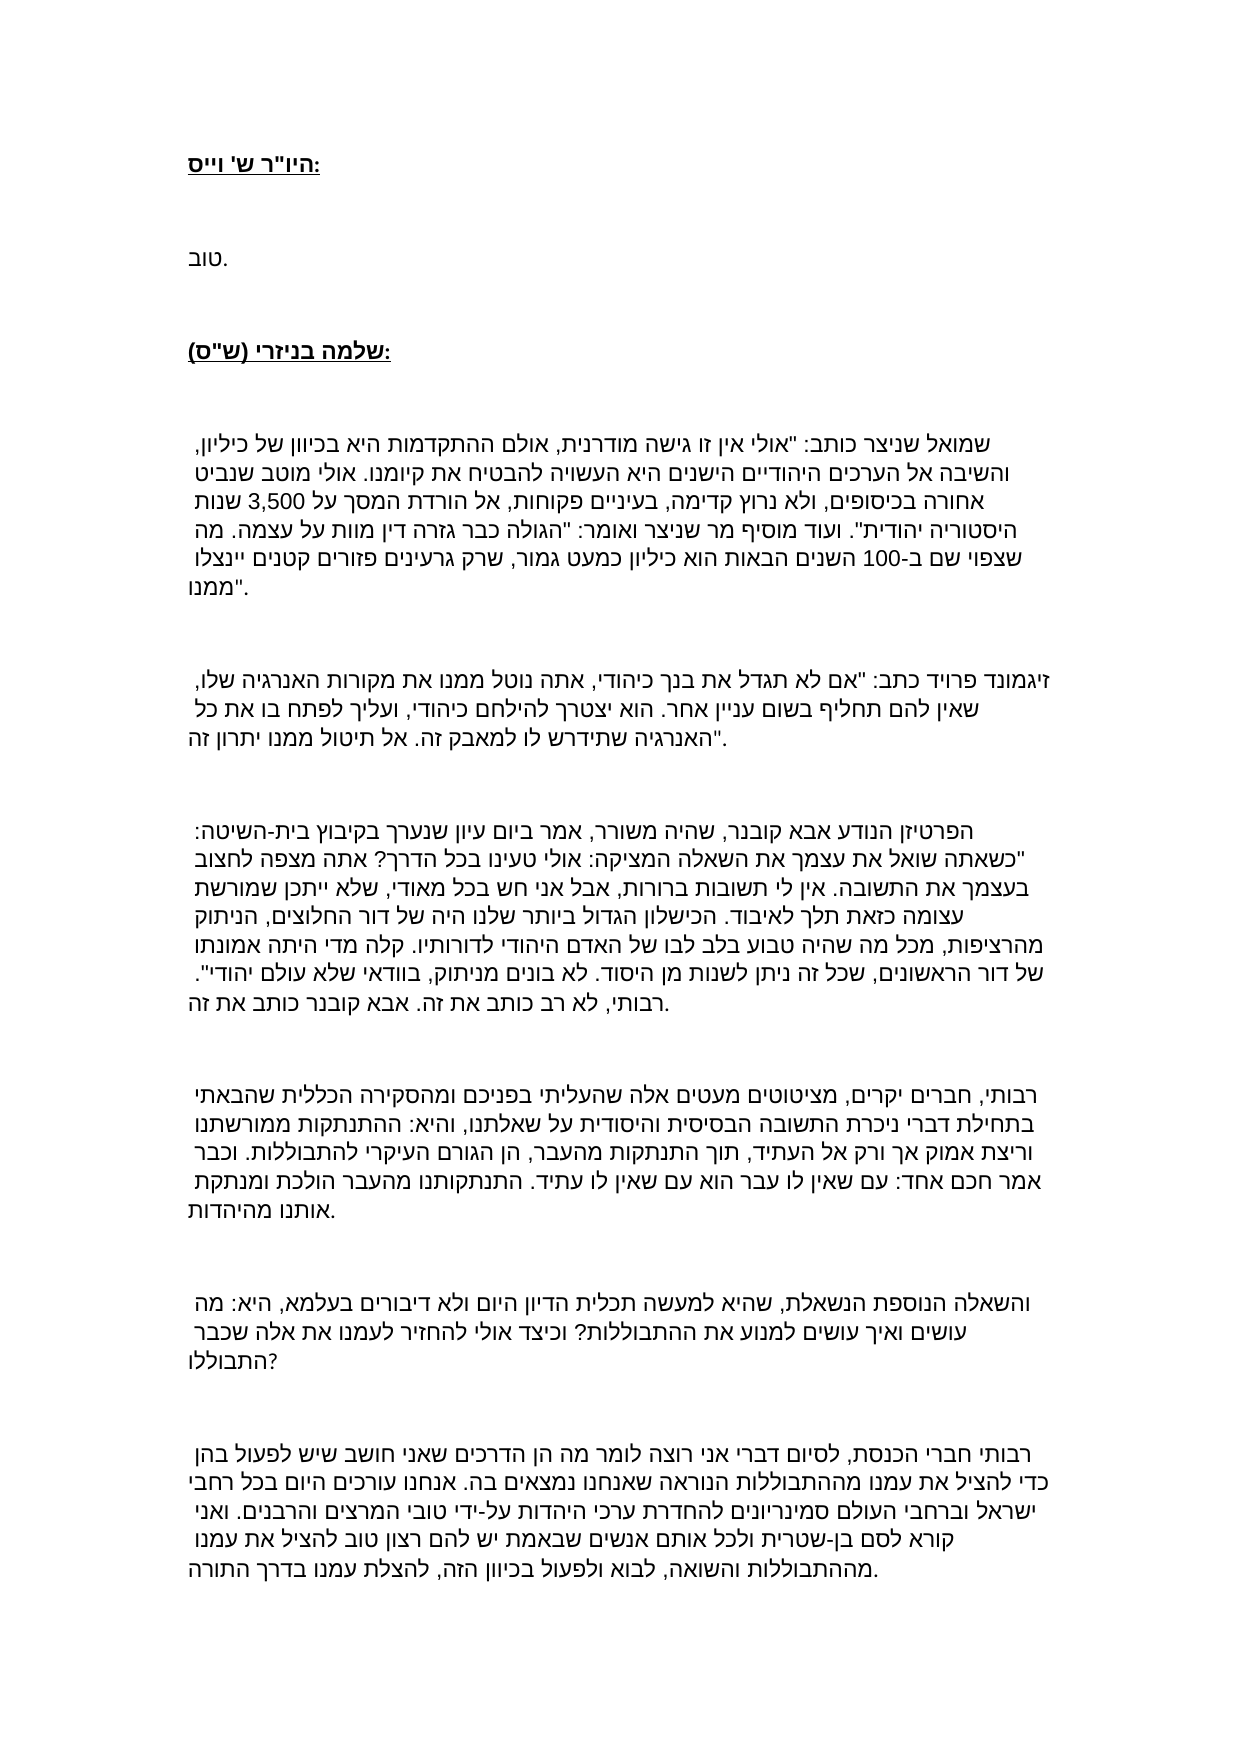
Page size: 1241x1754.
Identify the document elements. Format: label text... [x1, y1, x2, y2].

text רבותי חברי הכנסת, לסיום דברי אני רוצה לומר מה הן הדרכים שאני חושב שיש לפעול בהן כדי להציל את עמנו מההתבוללות הנוראה שאנחנו נמצאים בה. אנחנו עורכים היום בכל רחבי ישראל וברחבי העולם סמינריונים להחדרת ערכי היהדות על-ידי טובי המרצים והרבנים. ואני קורא לסם בן-שטרית ולכל אותם אנשים שבאמת יש להם רצון טוב להציל את עמנו מההתבוללות והשואה, לבוא ולפעול בכיוון הזה, להצלת עמנו בדרך התורה. [187, 1441, 1053, 1583]
text והשאלה הנוספת הנשאלת, שהיא למעשה תכלית הדיון היום ולא דיבורים בעלמא, היא: מה עושים ואיך עושים למנוע את ההתבוללות? וכיצד אולי להחזיר לעמנו את אלה שכבר התבוללו? [187, 1290, 1053, 1375]
text זיגמונד פרויד כתב: "אם לא תגדל את בנך כיהודי, אתה נוטל ממנו את מקורות האנרגיה שלו, שאין להם תחליף בשום עניין אחר. הוא יצטרך להילחם כיהודי, ועליך לפתח בו את כל האנרגיה שתידרש לו למאבק זה. אל תיטול ממנו יתרון זה". [187, 667, 1053, 752]
text הפרטיזן הנודע אבא קובנר, שהיה משורר, אמר ביום עיון שנערך בקיבוץ בית-השיטה: "כשאתה שואל את עצמך את השאלה המציקה: אולי טעינו בכל הדרך? אתה מצפה לחצוב בעצמך את התשובה. אין לי תשובות ברורות, אבל אני חש בכל מאודי, שלא ייתכן שמורשת עצומה כזאת תלך לאיבוד. הכישלון הגדול ביותר שלנו היה של דור החלוצים, הניתוק מהרציפות, מכל מה שהיה טבוע בלב לבו של האדם היהודי לדורותיו. קלה מדי היתה אמונתו של דור הראשונים, שכל זה ניתן לשנות מן היסוד. לא בונים מניתוק, בוודאי שלא עולם יהודי". רבותי, לא רב כותב את זה. אבא קובנר כותב את זה. [187, 818, 1053, 1017]
text רבותי, חברים יקרים, מציטוטים מעטים אלה שהעליתי בפניכם ומהסקירה הכללית שהבאתי בתחילת דברי ניכרת התשובה הבסיסית והיסודית על שאלתנו, והיא: ההתנתקות ממורשתנו וריצת אמוק אך ורק אל העתיד, תוך התנתקות מהעבר, הן הגורם העיקרי להתבוללות. וכבר אמר חכם אחד: עם שאין לו עבר הוא עם שאין לו עתיד. התנתקותנו מהעבר הולכת ומנתקת אותנו מהיהדות. [187, 1082, 1053, 1224]
text טוב. [187, 244, 1053, 272]
text שמואל שניצר כותב: "אולי אין זו גישה מודרנית, אולם ההתקדמות היא בכיוון של כיליון, והשיבה אל הערכים היהודיים הישנים היא העשויה להבטיח את קיומנו. אולי מוטב שנביט אחורה בכיסופים, ולא נרוץ קדימה, בעיניים פקוחות, אל הורדת המסך על 3,500 שנות היסטוריה יהודית". ועוד מוסיף מר שניצר ואומר: "הגולה כבר גזרה דין מוות על עצמה. מה שצפוי שם ב-100 השנים הבאות הוא כיליון כמעט גמור, שרק גרעינים פזורים קטנים יינצלו ממנו". [187, 431, 1053, 602]
text שלמה בניזרי (ש"ס): [187, 337, 1053, 366]
text היו"ר ש' וייס: [187, 150, 1053, 178]
